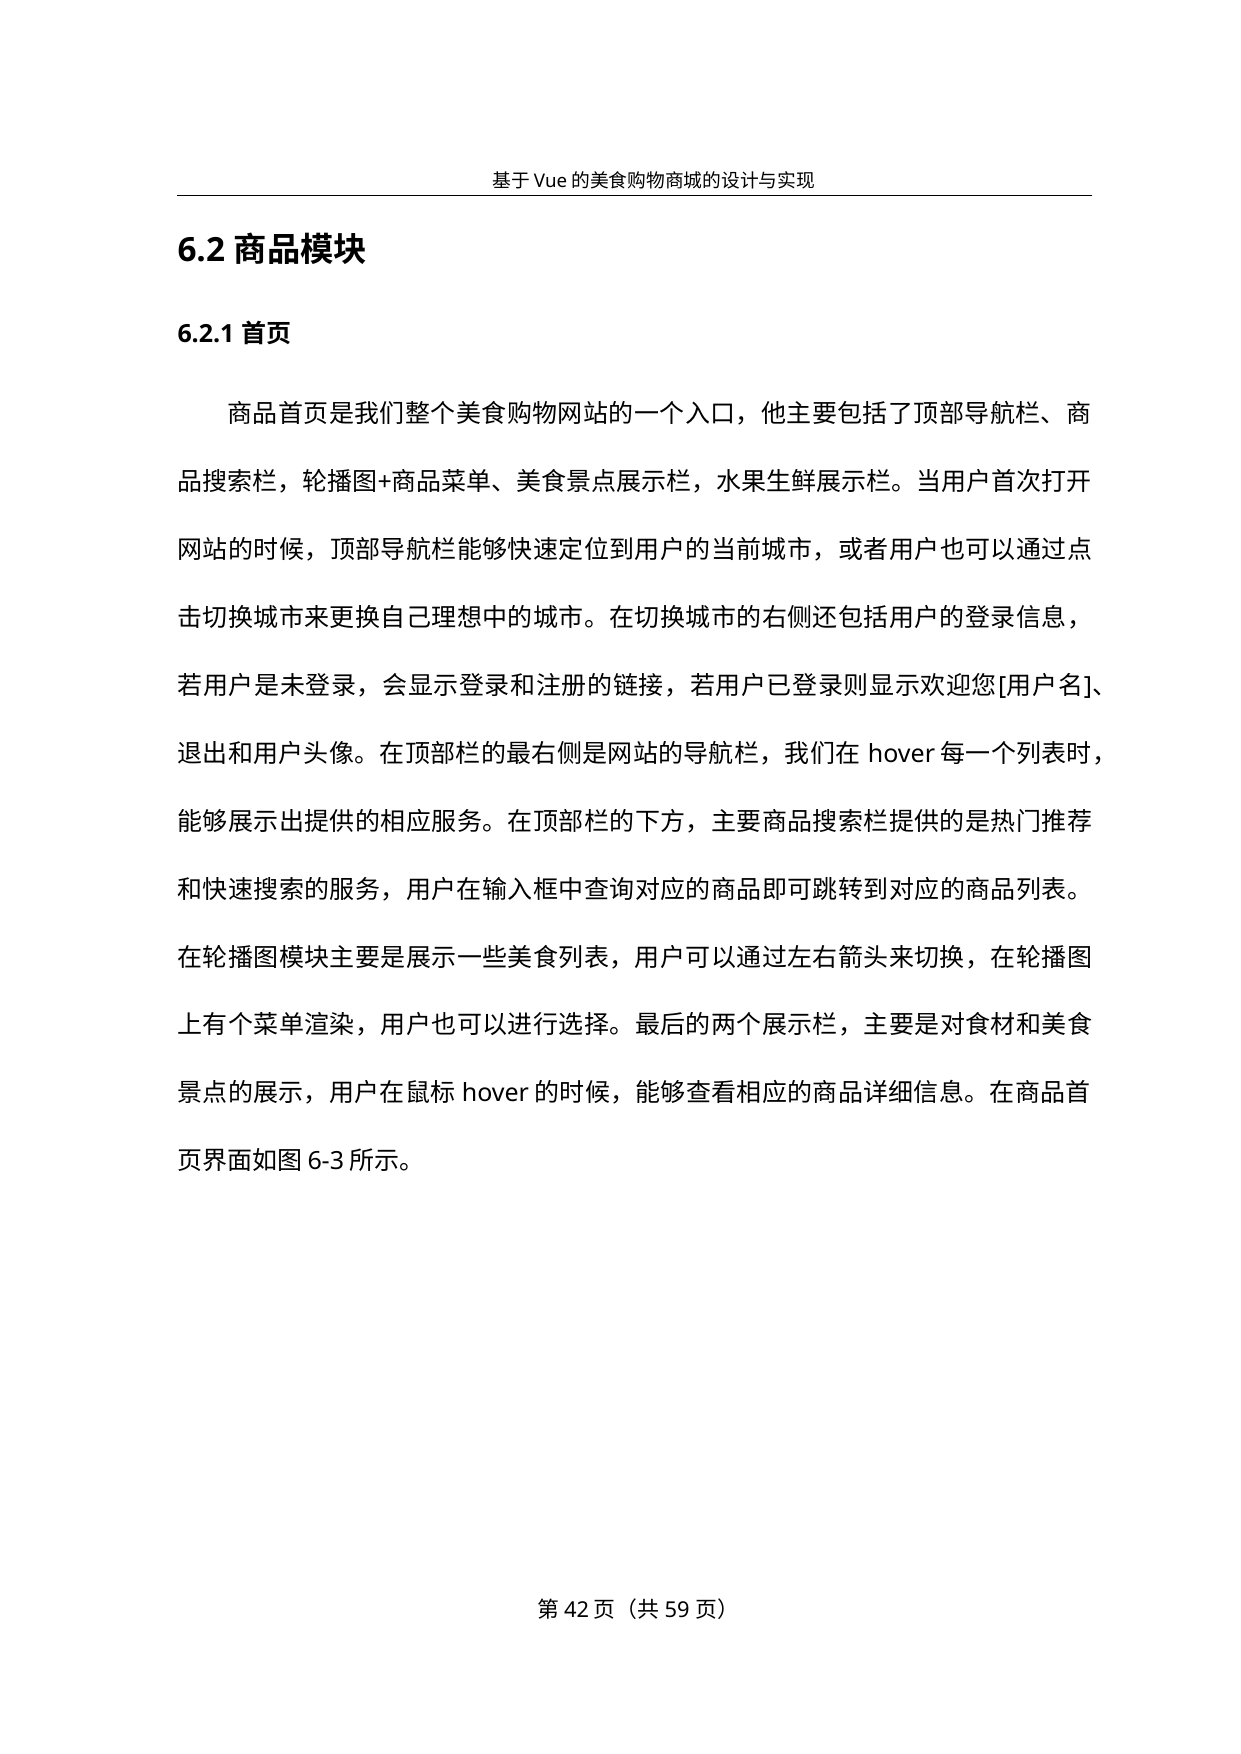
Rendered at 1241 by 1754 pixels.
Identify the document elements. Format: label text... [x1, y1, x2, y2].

subtitle 6.2.1 首页 [177, 297, 1092, 365]
text 商品首页是我们整个美食购物网站的一个入口，他主要包括了顶部导航栏、商品搜索栏，轮播图+商品菜单、美食景点展示栏，水果生鲜展示栏。当用户首次打开网站的时候，顶部导航栏能够快速定位到用户的当前城市，或者用户也可以通过点击切换城市来更换自己理想中的城市。在切换城市的右侧还包括用户的登录信息，若用户是未登录，会显示登录和注册的链接，若用户已登录则显示欢迎您[用户名]、退出和用户头像。在顶部栏的最右侧是网站的导航栏，我们在hover每一个列表时，能够展示出提供的相应服务。在顶部栏的下方，主要商品搜索栏提供的是热门推荐和快速搜索的服务，用户在输入框中查询对应的商品即可跳转到对应的商品列表。在轮播图模块主要是展示一些美食列表，用户可以通过左右箭头来切换，在轮播图上有个菜单渲染，用户也可以进行选择。最后的两个展示栏，主要是对食材和美食景点的展示，用户在鼠标hover的时候，能够查看相应的商品详细信息。在商品首页界面如图6-3所示。 [177, 378, 1092, 1193]
subtitle 6.2 商品模块 [177, 213, 1092, 281]
